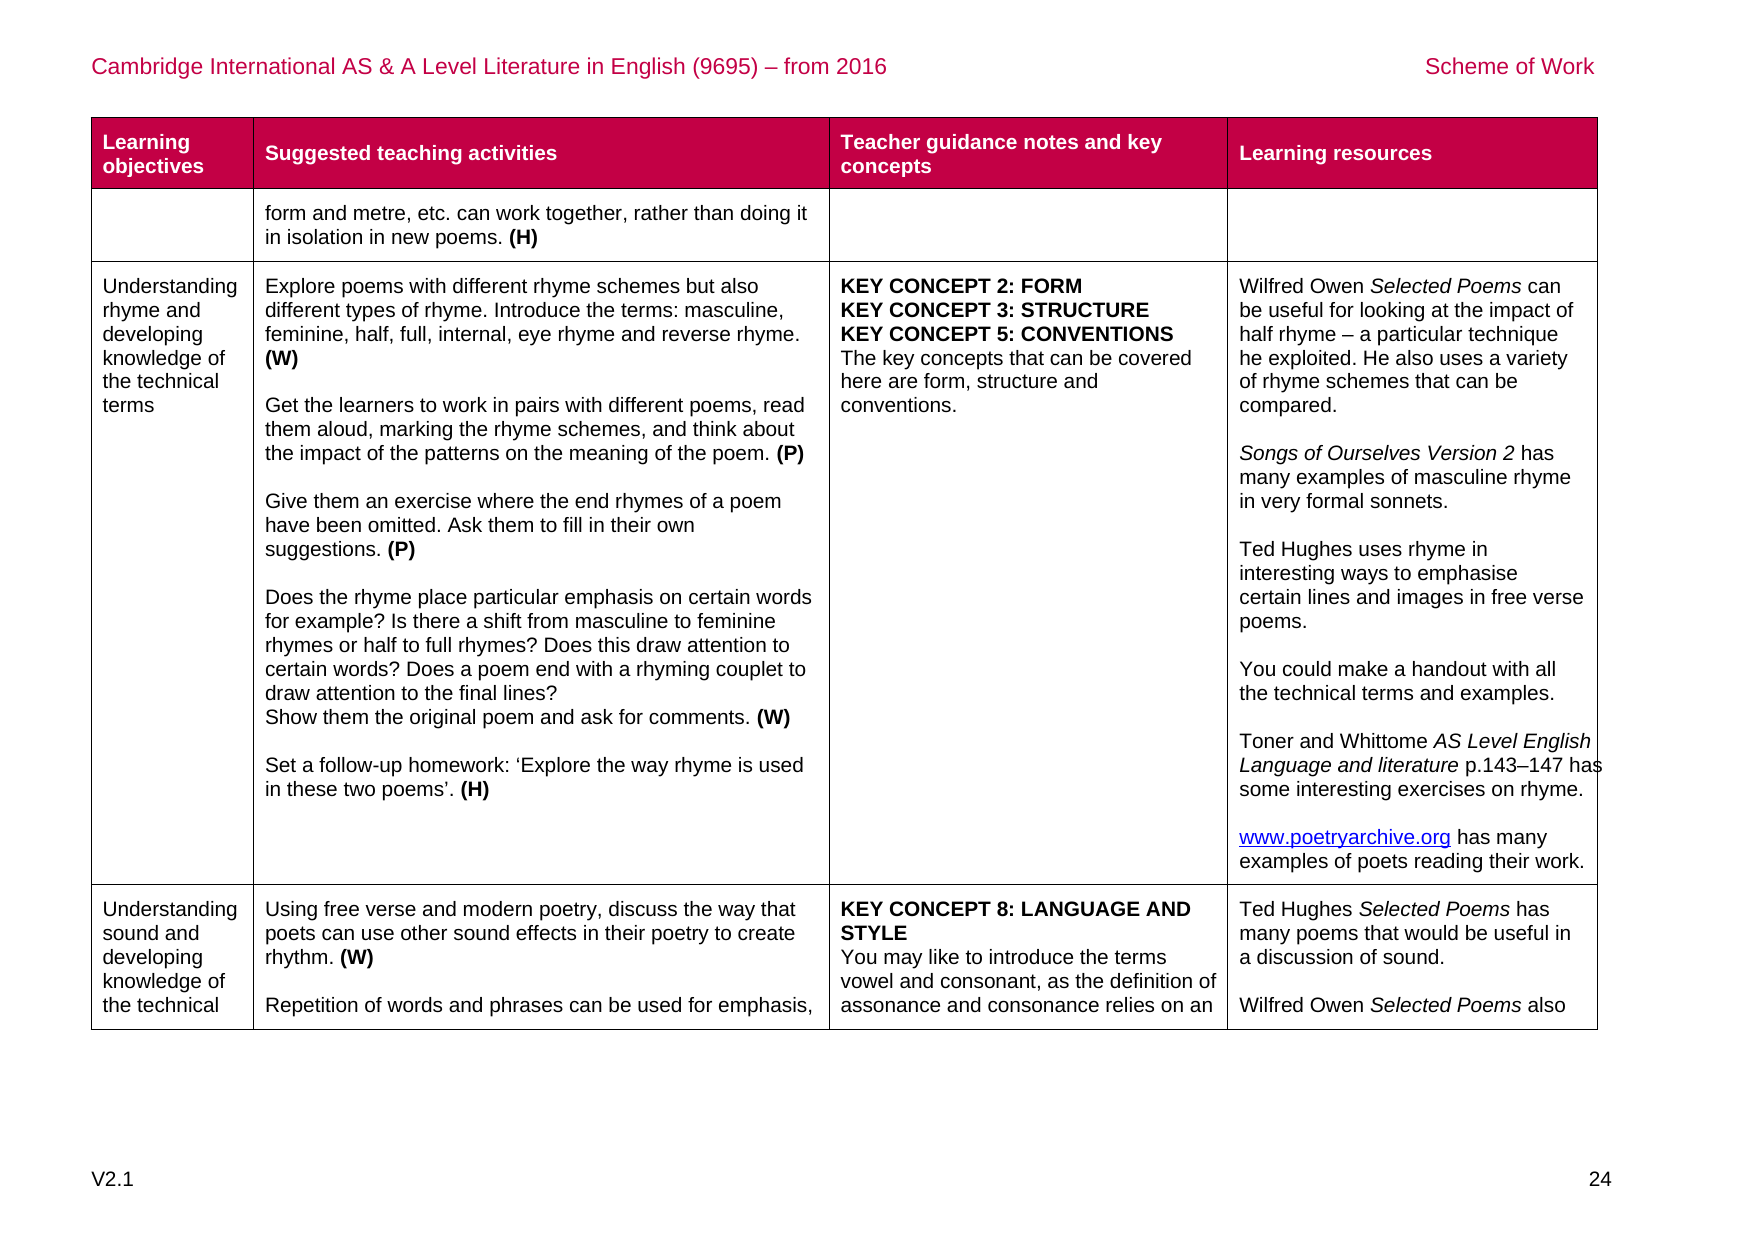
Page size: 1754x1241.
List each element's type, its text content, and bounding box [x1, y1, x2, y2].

table_cell Understanding rhyme and developing knowledge of the technical terms [92, 262, 253, 884]
table_header Suggested teaching activities [254, 118, 829, 188]
table_header Teacher guidance notes and key concepts [830, 118, 1227, 188]
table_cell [92, 189, 253, 261]
table_header Learning resources [1228, 118, 1597, 188]
table_header Learning objectives [92, 118, 253, 188]
table_cell Wilfred Owen Selected Poems can be useful for looking at the impact of half rhyme – a particular technique he exploited. He also uses a variety of rhyme schemes that can be compared. Songs of Ourselves Version 2 has many examples of masculine rhyme in very formal sonnets. Ted Hughes uses rhyme in interesting ways to emphasise certain lines and images in free verse poems. You could make a handout with all the technical terms and examples. Toner and Whittome AS Level English Language and literature p.143–147 has some interesting exercises on rhyme. www.poetryarchive.org has many examples of poets reading their work. [1228, 262, 1597, 884]
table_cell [254, 885, 829, 1028]
table_cell Explore poems with different rhyme schemes but also different types of rhyme. Introduce the terms: masculine, feminine, half, full, internal, eye rhyme and reverse rhyme. (W) Get the learners to work in pairs with different poems, read them aloud, marking the rhyme schemes, and think about the impact of the patterns on the meaning of the poem. (P) Give them an exercise where the end rhymes of a poem have been omitted. Ask them to fill in their own suggestions. (P) Does the rhyme place particular emphasis on certain words for example? Is there a shift from masculine to feminine rhymes or half to full rhymes? Does this draw attention to certain words? Does a poem end with a rhyming couplet to draw attention to the final lines? Show them the original poem and ask for comments. (W) Set a follow-up homework: ‘Explore the way rhyme is used in these two poems’. (H) [254, 262, 829, 884]
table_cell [1228, 189, 1597, 261]
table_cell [254, 189, 829, 261]
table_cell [1228, 885, 1597, 1028]
table_cell KEY CONCEPT 2: FORM KEY CONCEPT 3: STRUCTURE KEY CONCEPT 5: CONVENTIONS The key concepts that can be covered here are form, structure and conventions. [830, 262, 1227, 884]
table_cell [830, 885, 1227, 1028]
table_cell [830, 189, 1227, 261]
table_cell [92, 885, 253, 1028]
